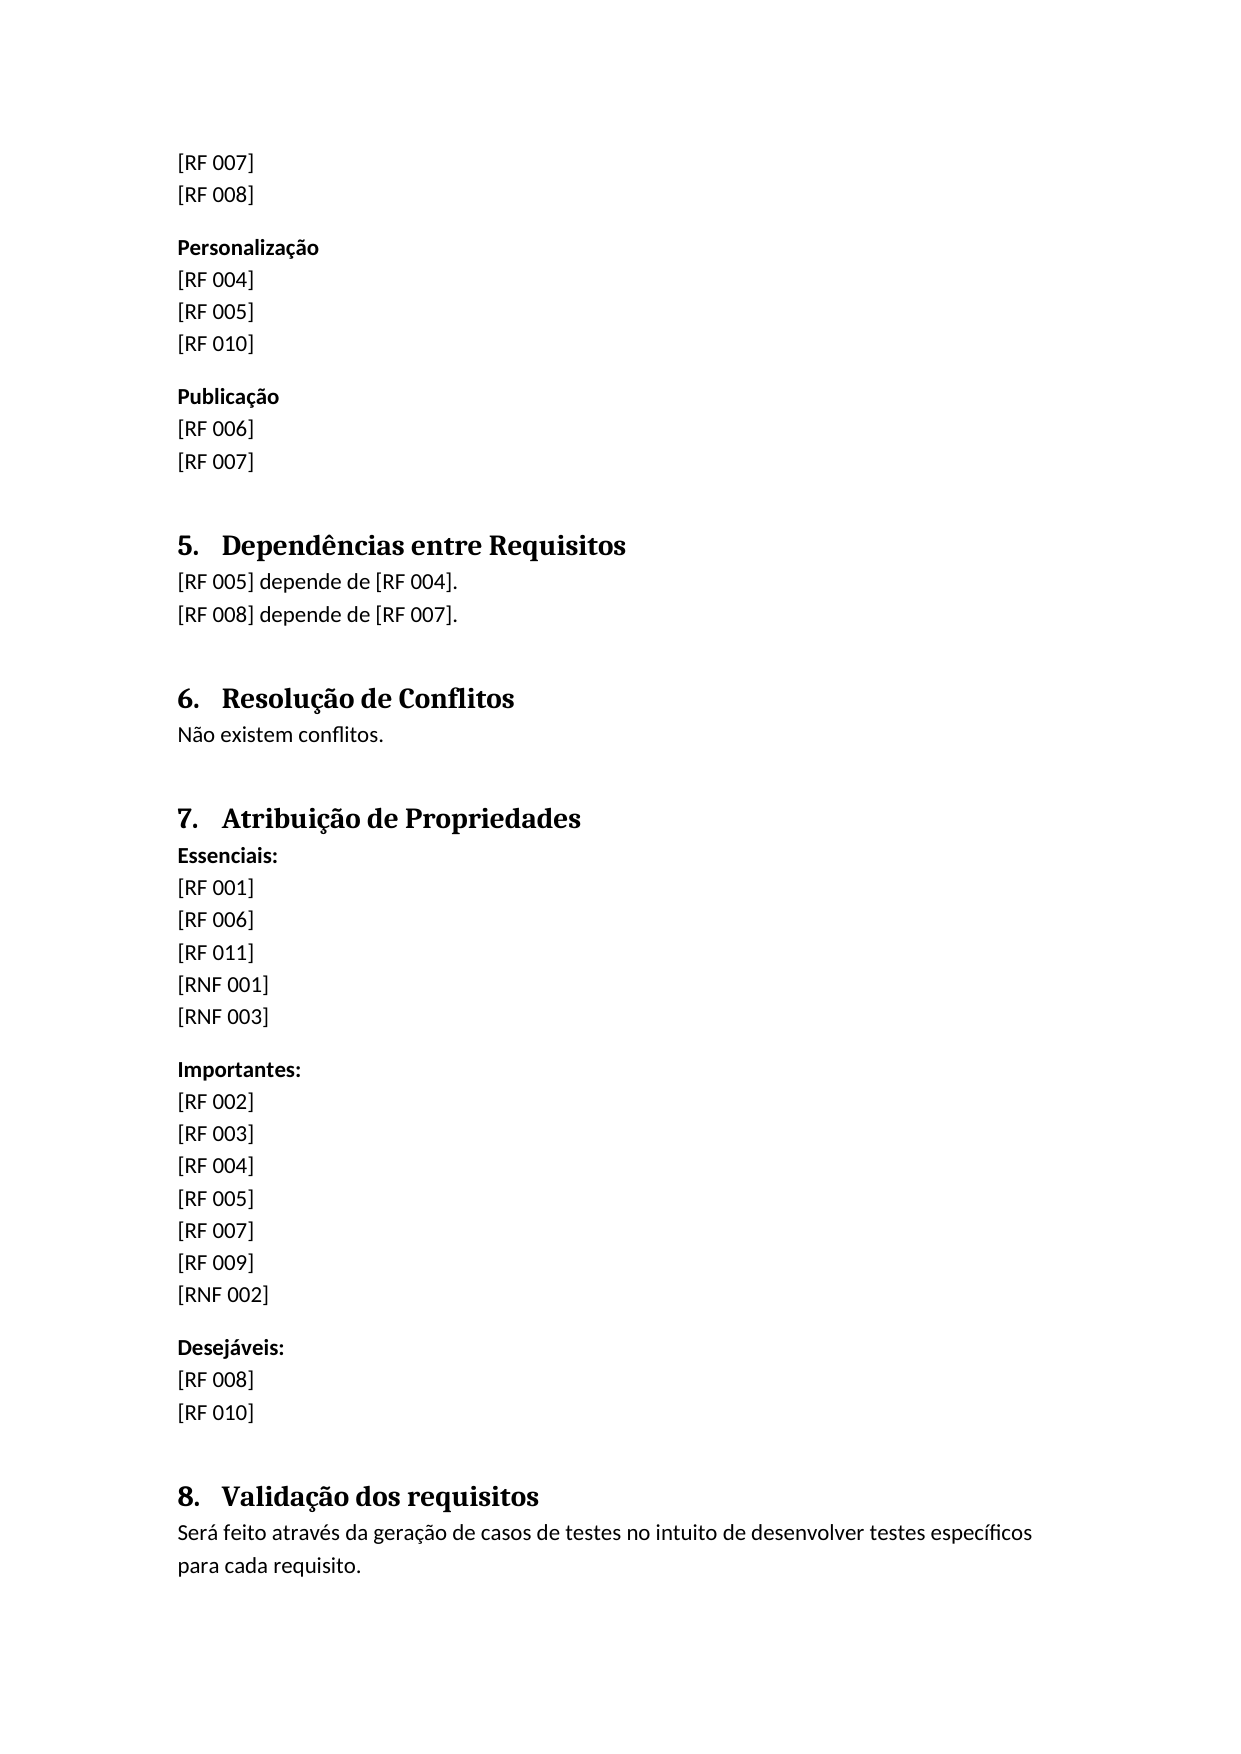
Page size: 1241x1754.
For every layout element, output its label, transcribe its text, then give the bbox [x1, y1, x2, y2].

text Edição [RF 002] [RF 003] [RF 007] [RF 008] [177, 148, 1063, 208]
subtitle Resolução de Conflitos [177, 682, 1063, 715]
text [RF 005] depende de [RF 004]. [RF 008] depende de [RF 007]. [177, 567, 1063, 628]
text Personalização [RF 004] [RF 005] [RF 010] [177, 233, 1063, 357]
text Será feito através da geração de casos de testes no intuito de desenvolver testes específicos para cada requisito. [177, 1518, 1063, 1579]
text Desejáveis: [RF 008] [RF 010] [177, 1333, 1063, 1426]
text Não existem conflitos. [177, 720, 1063, 748]
subtitle Dependências entre Requisitos [177, 529, 1063, 562]
subtitle Validação dos requisitos [177, 1480, 1063, 1513]
subtitle Atribuição de Propriedades [177, 803, 1063, 836]
text Essenciais: [RF 001] [RF 006] [RF 011] [RNF 001] [RNF 003] [177, 841, 1063, 1030]
text Importantes: [RF 002] [RF 003] [RF 004] [RF 005] [RF 007] [RF 009] [RNF 002] [177, 1055, 1063, 1308]
text Publicação [RF 006] [RF 007] [177, 382, 1063, 475]
